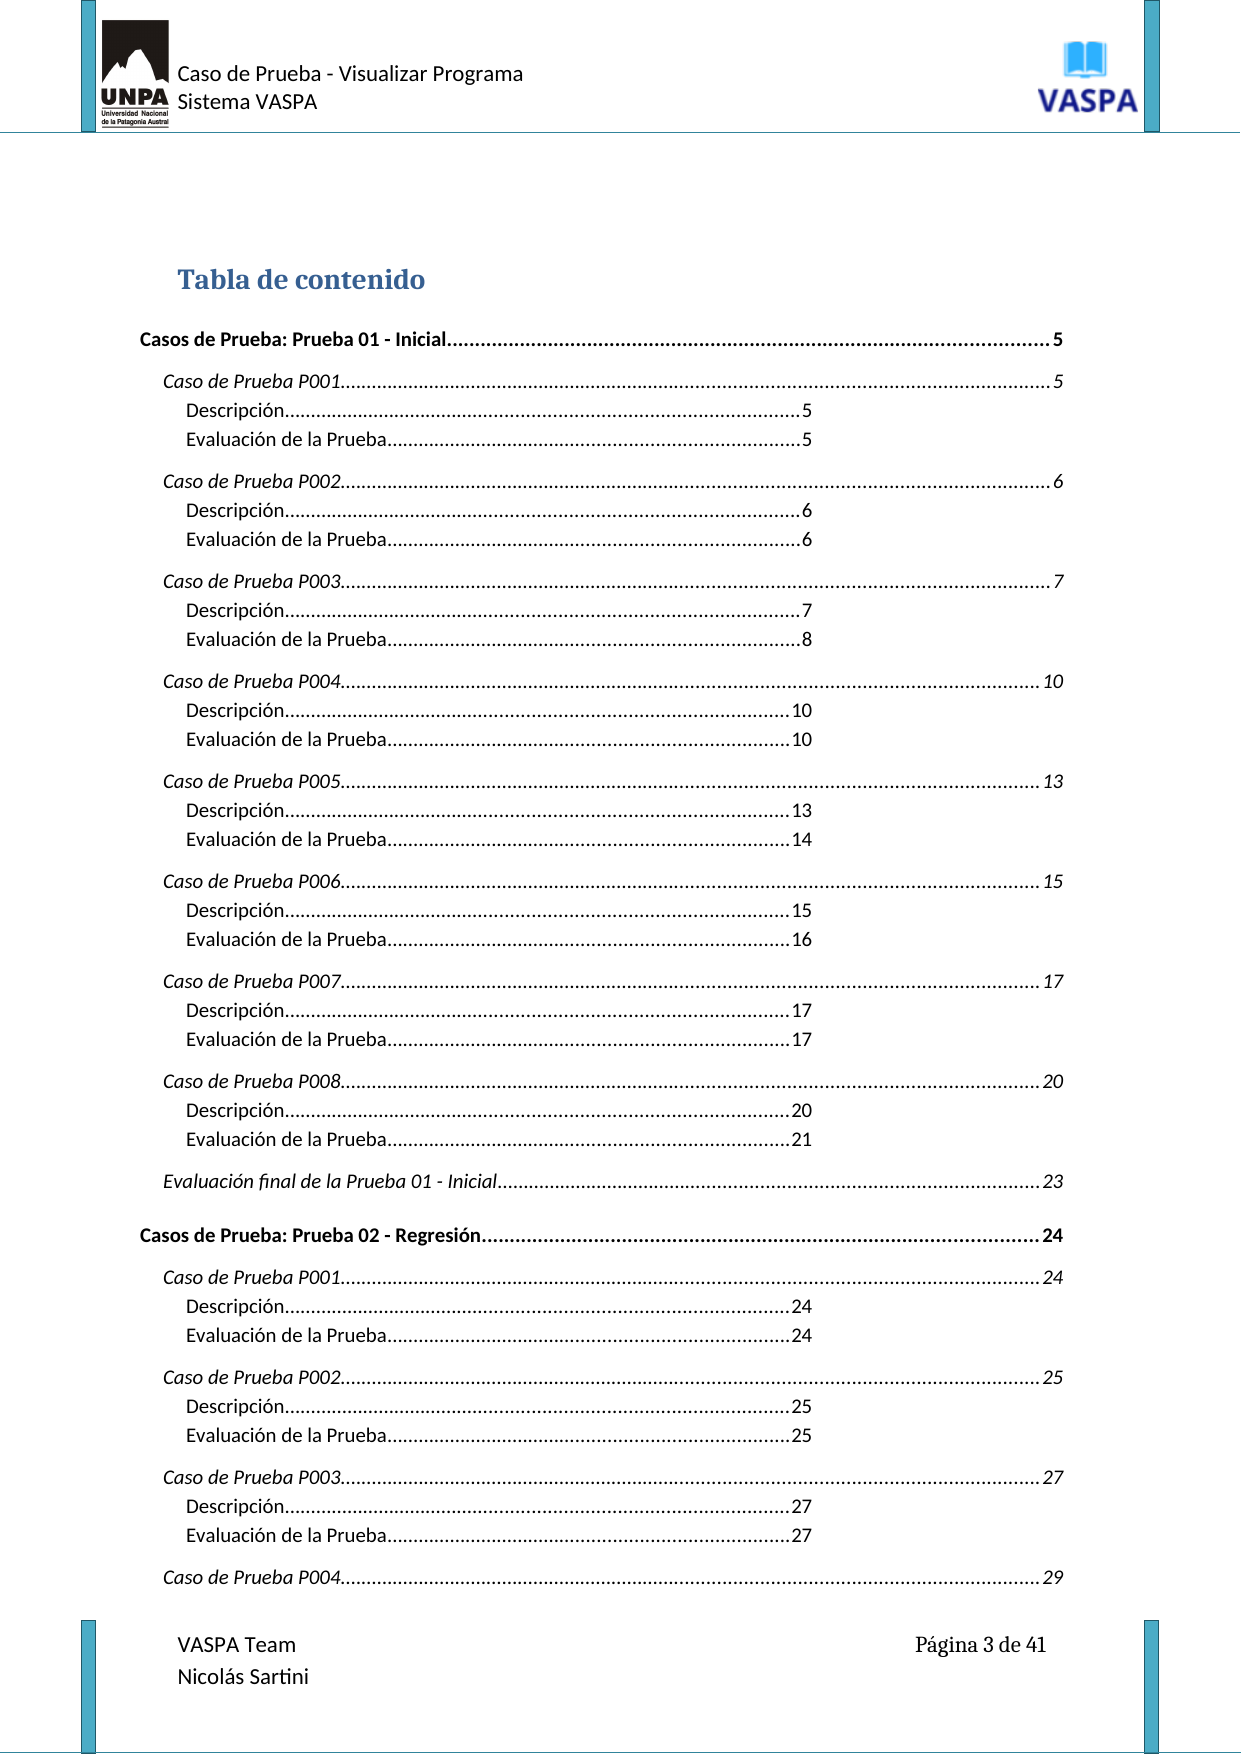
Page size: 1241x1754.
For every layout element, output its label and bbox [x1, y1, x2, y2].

picture [1032, 21, 1143, 132]
picture [100, 18, 170, 129]
